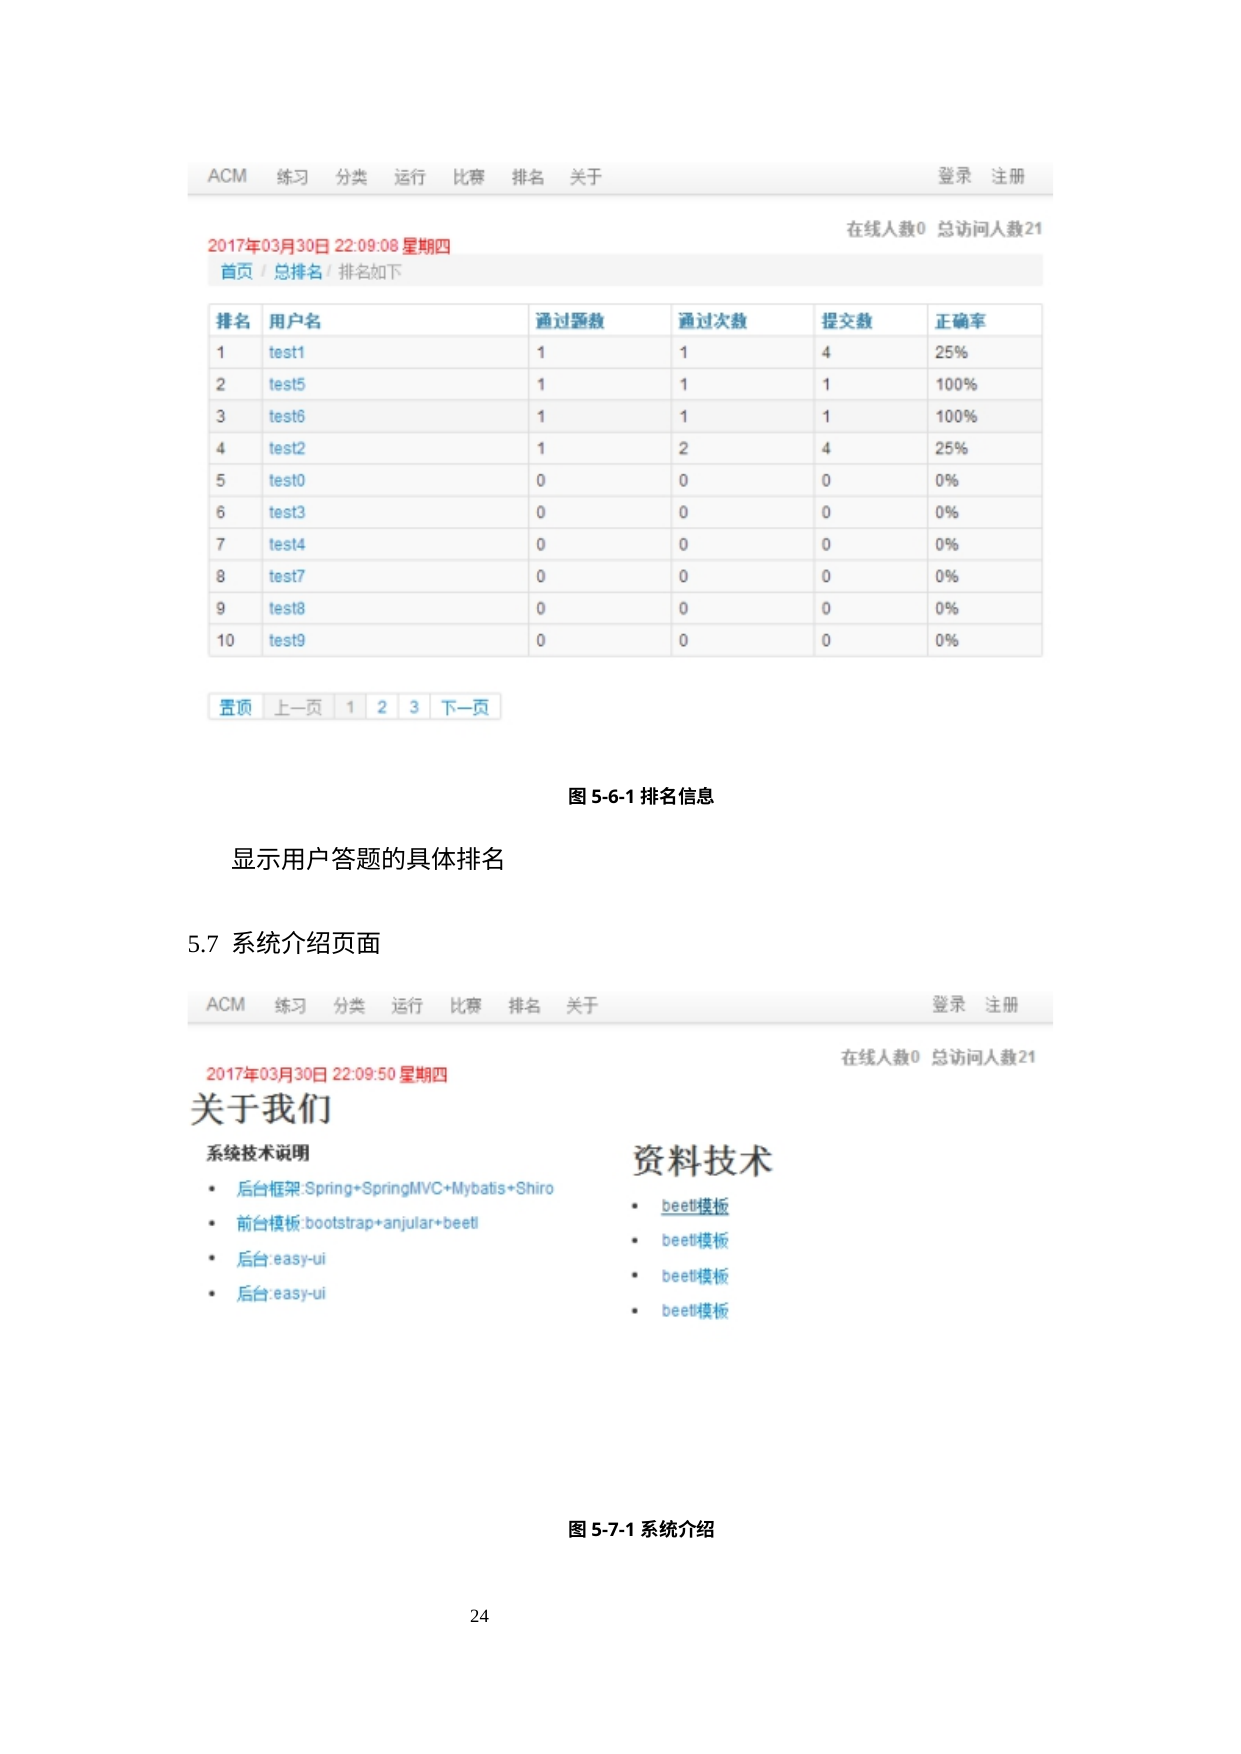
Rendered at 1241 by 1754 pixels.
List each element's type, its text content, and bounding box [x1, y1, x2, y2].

text 显示用户答题的具体排名 [187, 826, 1053, 891]
list 系统介绍页面 [187, 909, 1053, 974]
picture [187, 991, 1054, 1497]
text 图5-6-1 排名信息 [187, 779, 1053, 812]
picture [187, 162, 1054, 772]
text 图5-7-1 系统介绍 [187, 1512, 1053, 1544]
